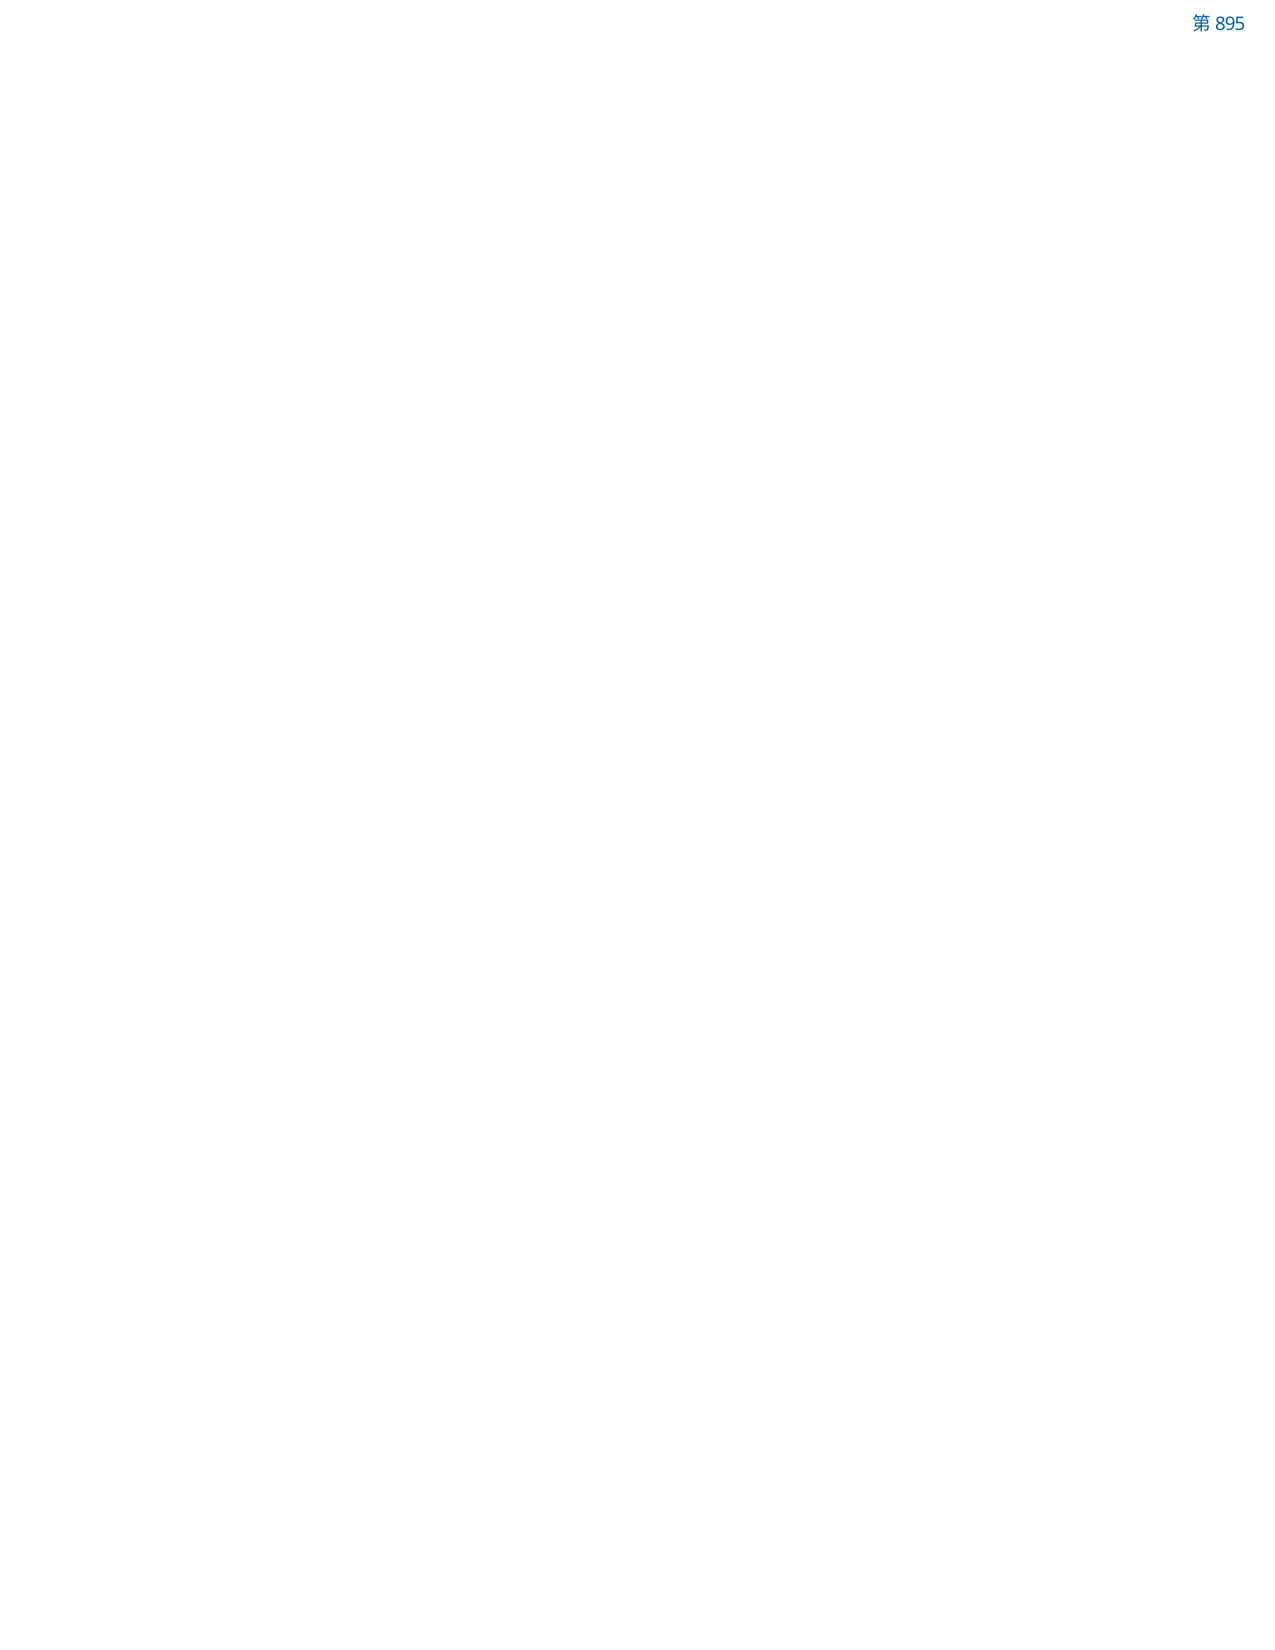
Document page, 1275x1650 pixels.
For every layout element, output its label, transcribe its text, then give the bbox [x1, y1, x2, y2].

text 第895 [1192, 15, 1273, 34]
